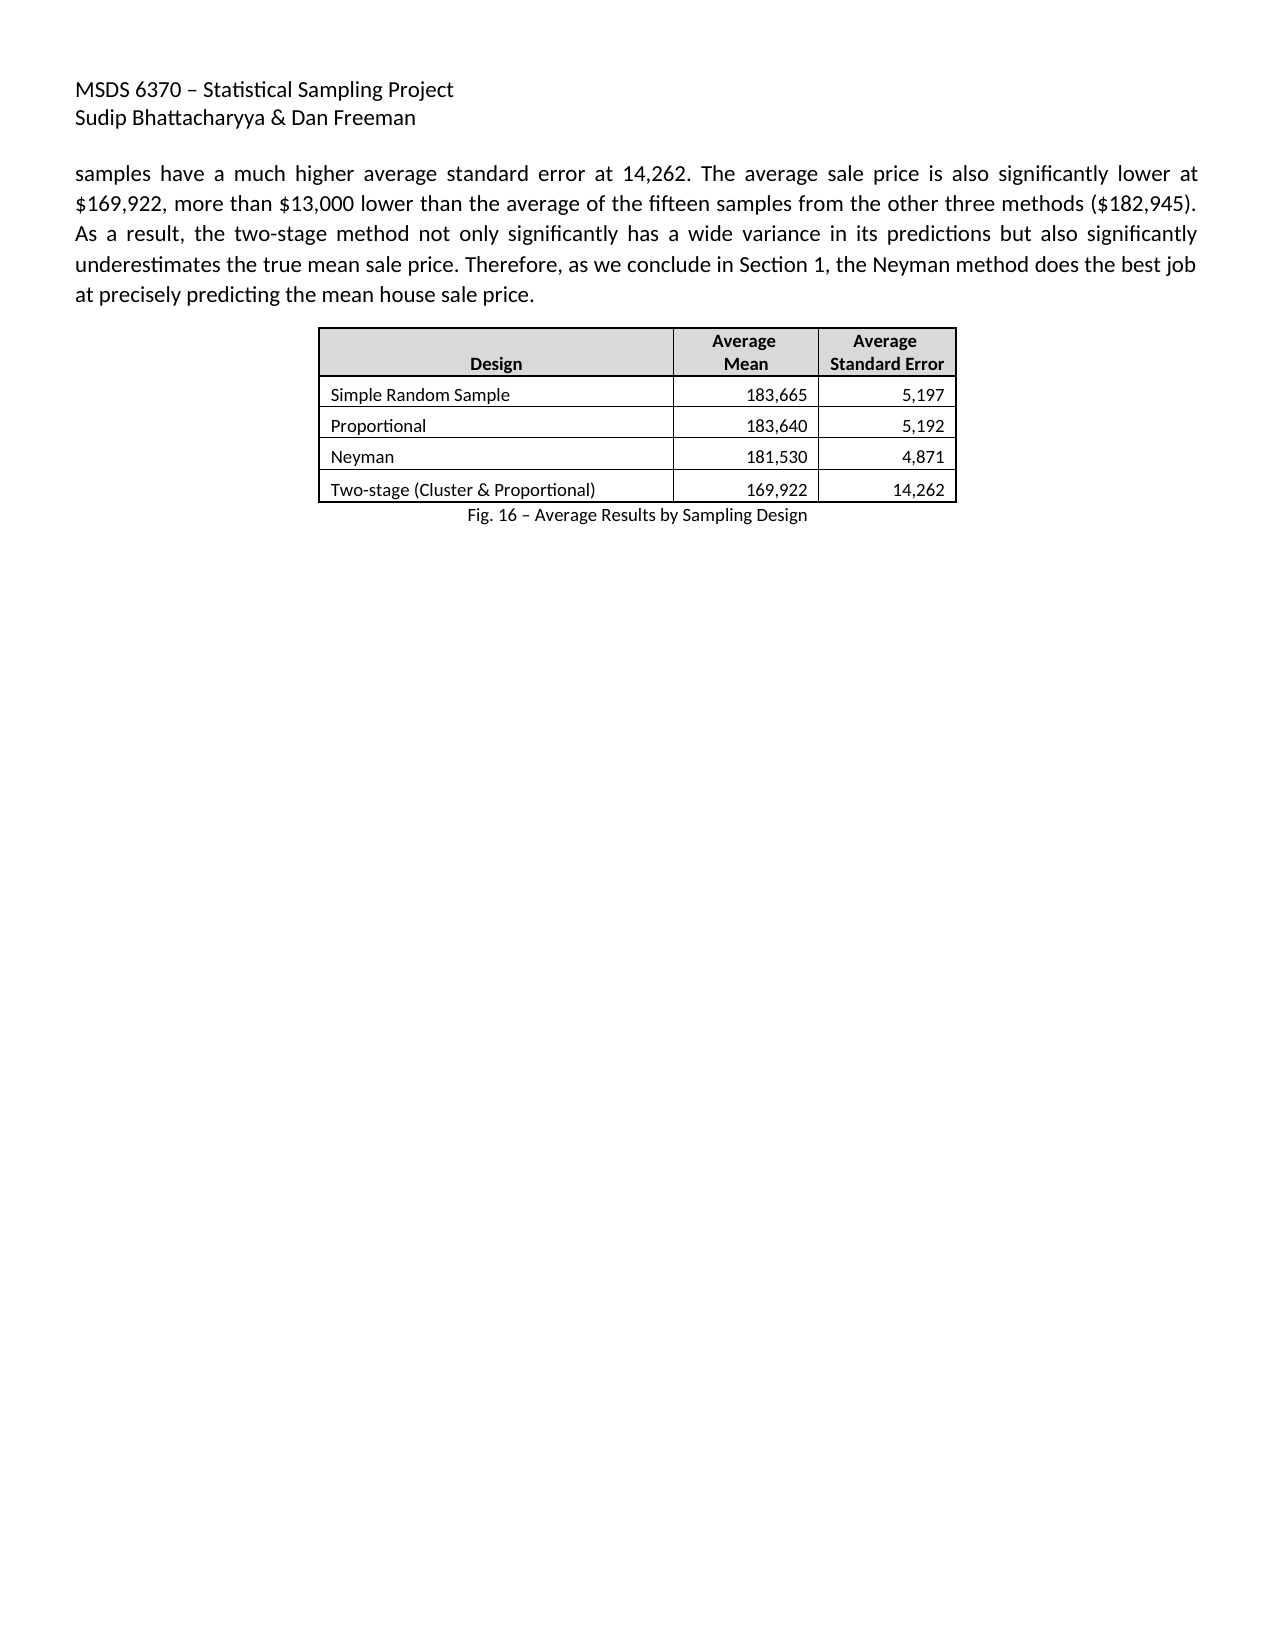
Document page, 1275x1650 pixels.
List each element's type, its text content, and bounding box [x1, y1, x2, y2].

table_cell Two-stage (Cluster & Proportional) [320, 470, 673, 501]
table_cell 14,262 [819, 470, 955, 501]
table_cell 169,922 [674, 470, 818, 501]
table_header Average Standard Error [819, 329, 955, 375]
table_cell 5,197 [819, 377, 955, 406]
table_cell Proportional [320, 407, 673, 437]
table_cell Neyman [320, 438, 673, 468]
table_cell 5,192 [819, 407, 955, 437]
table_cell Simple Random Sample [320, 377, 673, 406]
table_header Average Mean [674, 329, 818, 375]
table_cell 4,871 [819, 438, 955, 468]
table_cell 183,665 [674, 377, 818, 406]
text Fig. 16 – Average Results by Sampling Design [75, 503, 1200, 526]
table_header Design [320, 329, 673, 375]
table_cell 183,640 [674, 407, 818, 437]
table_cell 181,530 [674, 438, 818, 468]
